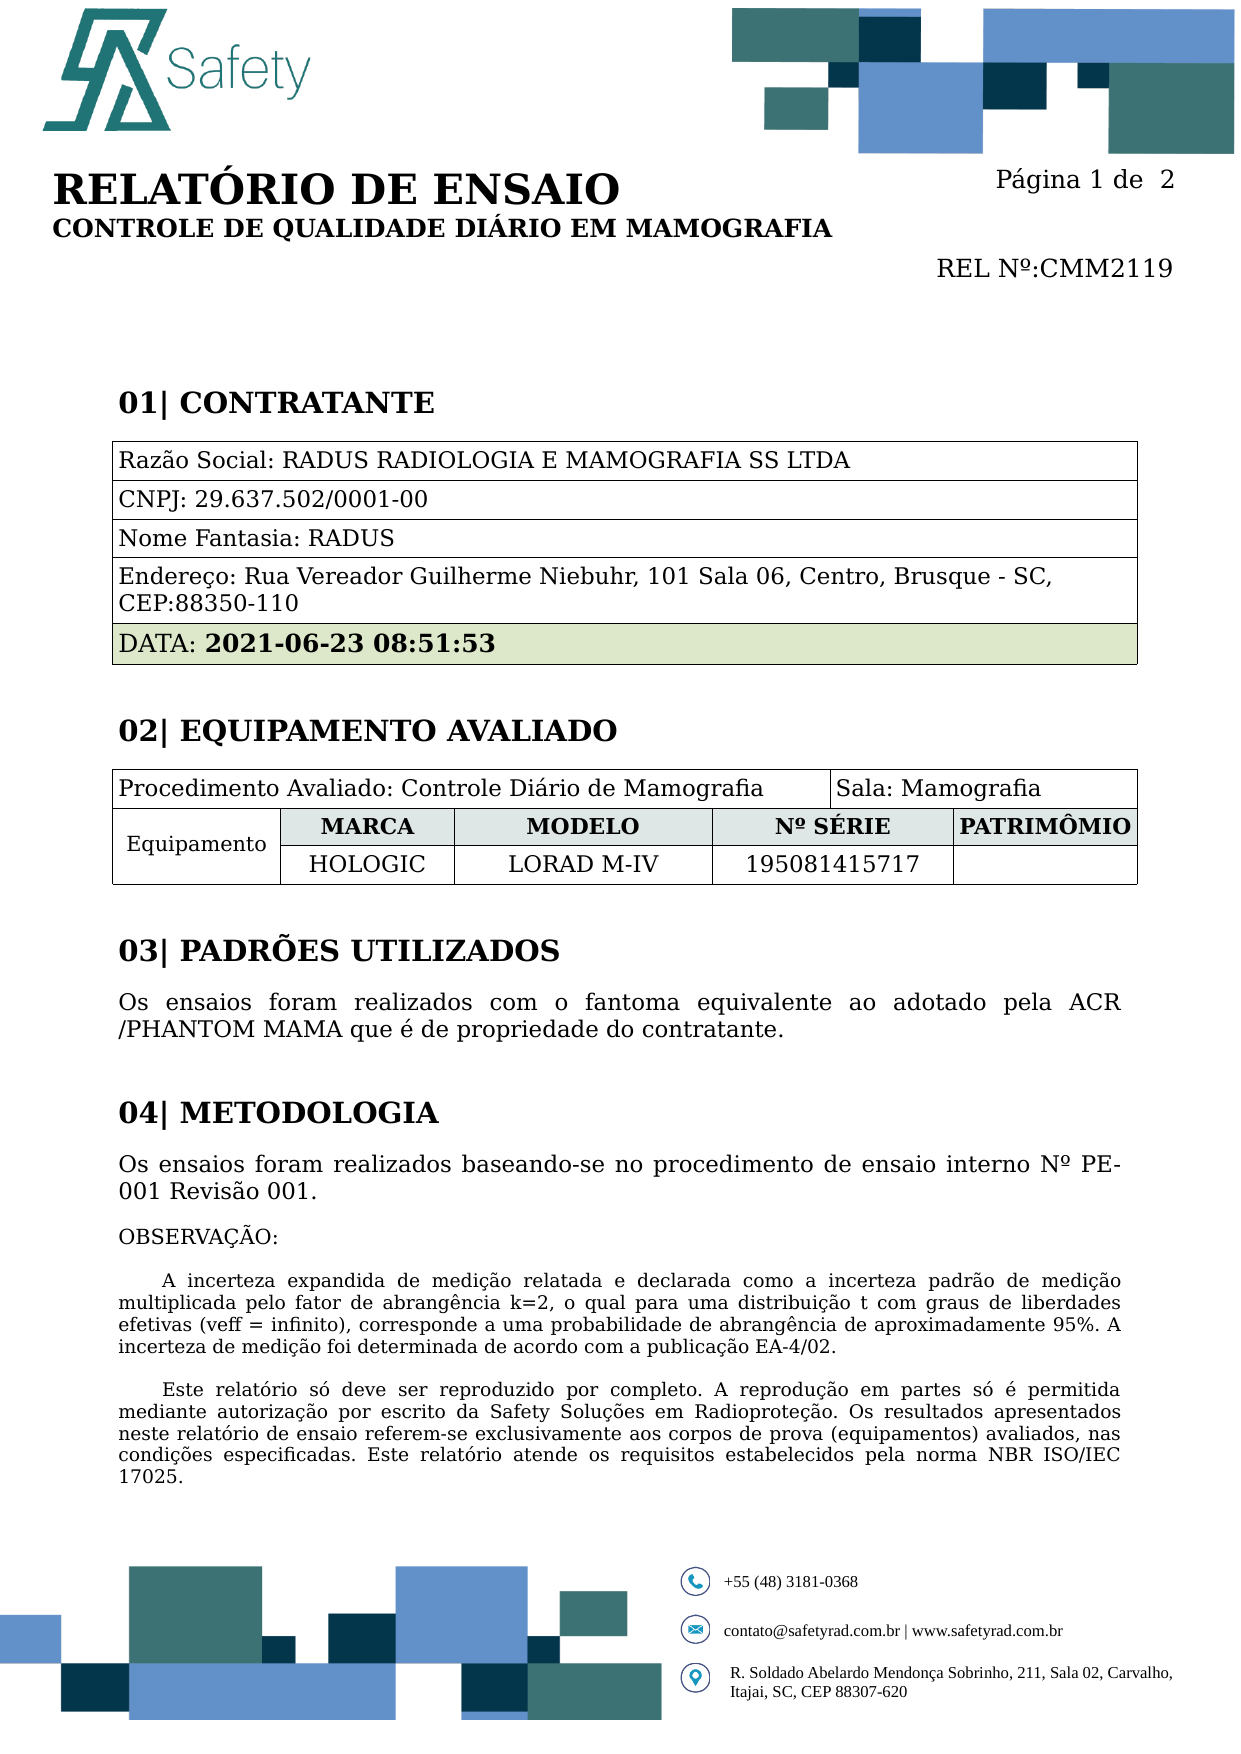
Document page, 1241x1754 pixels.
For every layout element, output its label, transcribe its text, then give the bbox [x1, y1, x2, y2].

table_header Procedimento Avaliado: Controle Diário de Mamografia [113, 770, 830, 808]
text Os ensaios foram realizados baseando-se no procedimento de ensaio interno Nº PE-001 Revisão 001. [118, 1151, 1122, 1204]
table_header Razão Social: RADUS RADIOLOGIA E MAMOGRAFIA SS LTDA [113, 442, 1137, 480]
picture [680, 1614, 710, 1644]
table_cell Nome Fantasia: RADUS [113, 520, 1137, 557]
table_cell PATRIMÔMIO [954, 809, 1137, 845]
table_header Sala: Mamografia [831, 770, 1137, 808]
text OBSERVAÇÃO: [118, 1225, 1122, 1250]
table_cell DATA: 2021-06-23 08:51:53 [113, 624, 1137, 664]
table_cell HOLOGIC [281, 846, 454, 884]
table_cell MODELO [455, 809, 712, 845]
table_cell Nº SÉRIE [713, 809, 953, 845]
picture [680, 1663, 710, 1693]
picture [731, 8, 1235, 154]
text Os ensaios foram realizados com o fantoma equivalente ao adotado pela ACR /PHANTOM MAMA que é de propriedade do contratante. [118, 989, 1122, 1042]
table_cell Endereço: Rua Vereador Guilherme Niebuhr, 101 Sala 06, Centro, Brusque - SC, CEP:88350-110 [113, 558, 1137, 622]
text 04| METODOLOGIA [118, 1096, 1122, 1130]
table_cell CNPJ: 29.637.502/0001-00 [113, 481, 1137, 518]
text 03| PADRÕES UTILIZADOS [118, 934, 1122, 968]
picture [0, 1566, 662, 1720]
text Este relatório só deve ser reproduzido por completo. A reprodução em partes só é permitida mediante autorização por escrito da Safety Soluções em Radioproteção. Os resultados apresentados neste relatório de ensaio referem-se exclusivamente aos corpos de prova (equipamentos) avaliados, nas condições especificadas. Este relatório atende os requisitos estabelecidos pela norma NBR ISO/IEC 17025. [118, 1379, 1122, 1488]
picture [42, 8, 311, 131]
table_cell [954, 846, 1137, 884]
picture [680, 1566, 710, 1596]
table_cell 195081415717 [713, 846, 953, 884]
table_cell MARCA [281, 809, 454, 845]
text 02| EQUIPAMENTO AVALIADO [118, 714, 1122, 748]
table_cell Equipamento [113, 809, 280, 884]
text 01| CONTRATANTE [118, 386, 1122, 420]
table_cell LORAD M-IV [455, 846, 712, 884]
text A incerteza expandida de medição relatada e declarada como a incerteza padrão de medição multiplicada pelo fator de abrangência k=2, o qual para uma distribuição t com graus de liberdades efetivas (veff = infinito), corresponde a uma probabilidade de abrangência de aproximadamente 95%. A incerteza de medição foi determinada de acordo com a publicação EA-4/02. [118, 1271, 1122, 1358]
